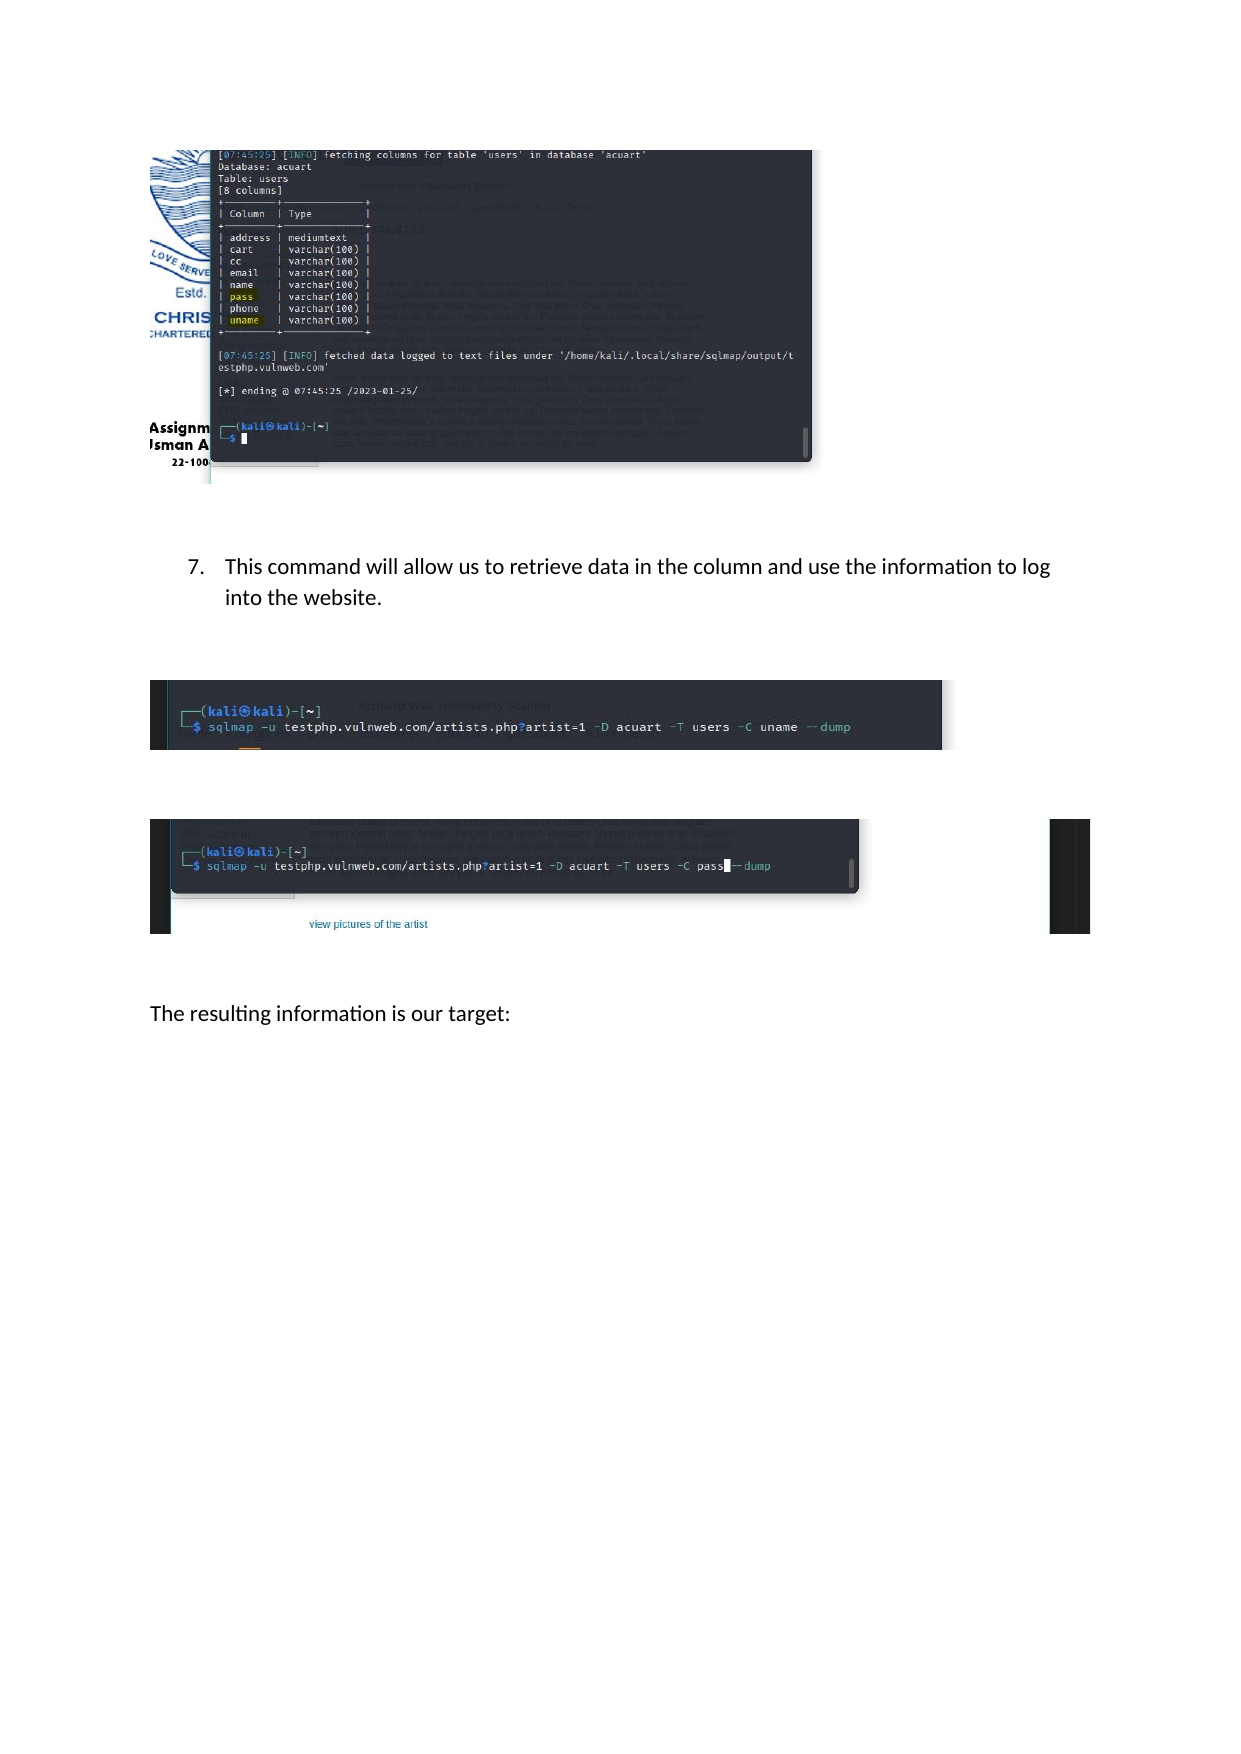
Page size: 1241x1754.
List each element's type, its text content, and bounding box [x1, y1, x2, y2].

picture [150, 680, 1091, 750]
list This command will allow us to retrieve data in the column and use the information to log into the website. [187, 552, 1090, 611]
text The resulting information is our target: [150, 999, 1090, 1027]
picture [150, 150, 963, 484]
picture [150, 819, 1091, 934]
